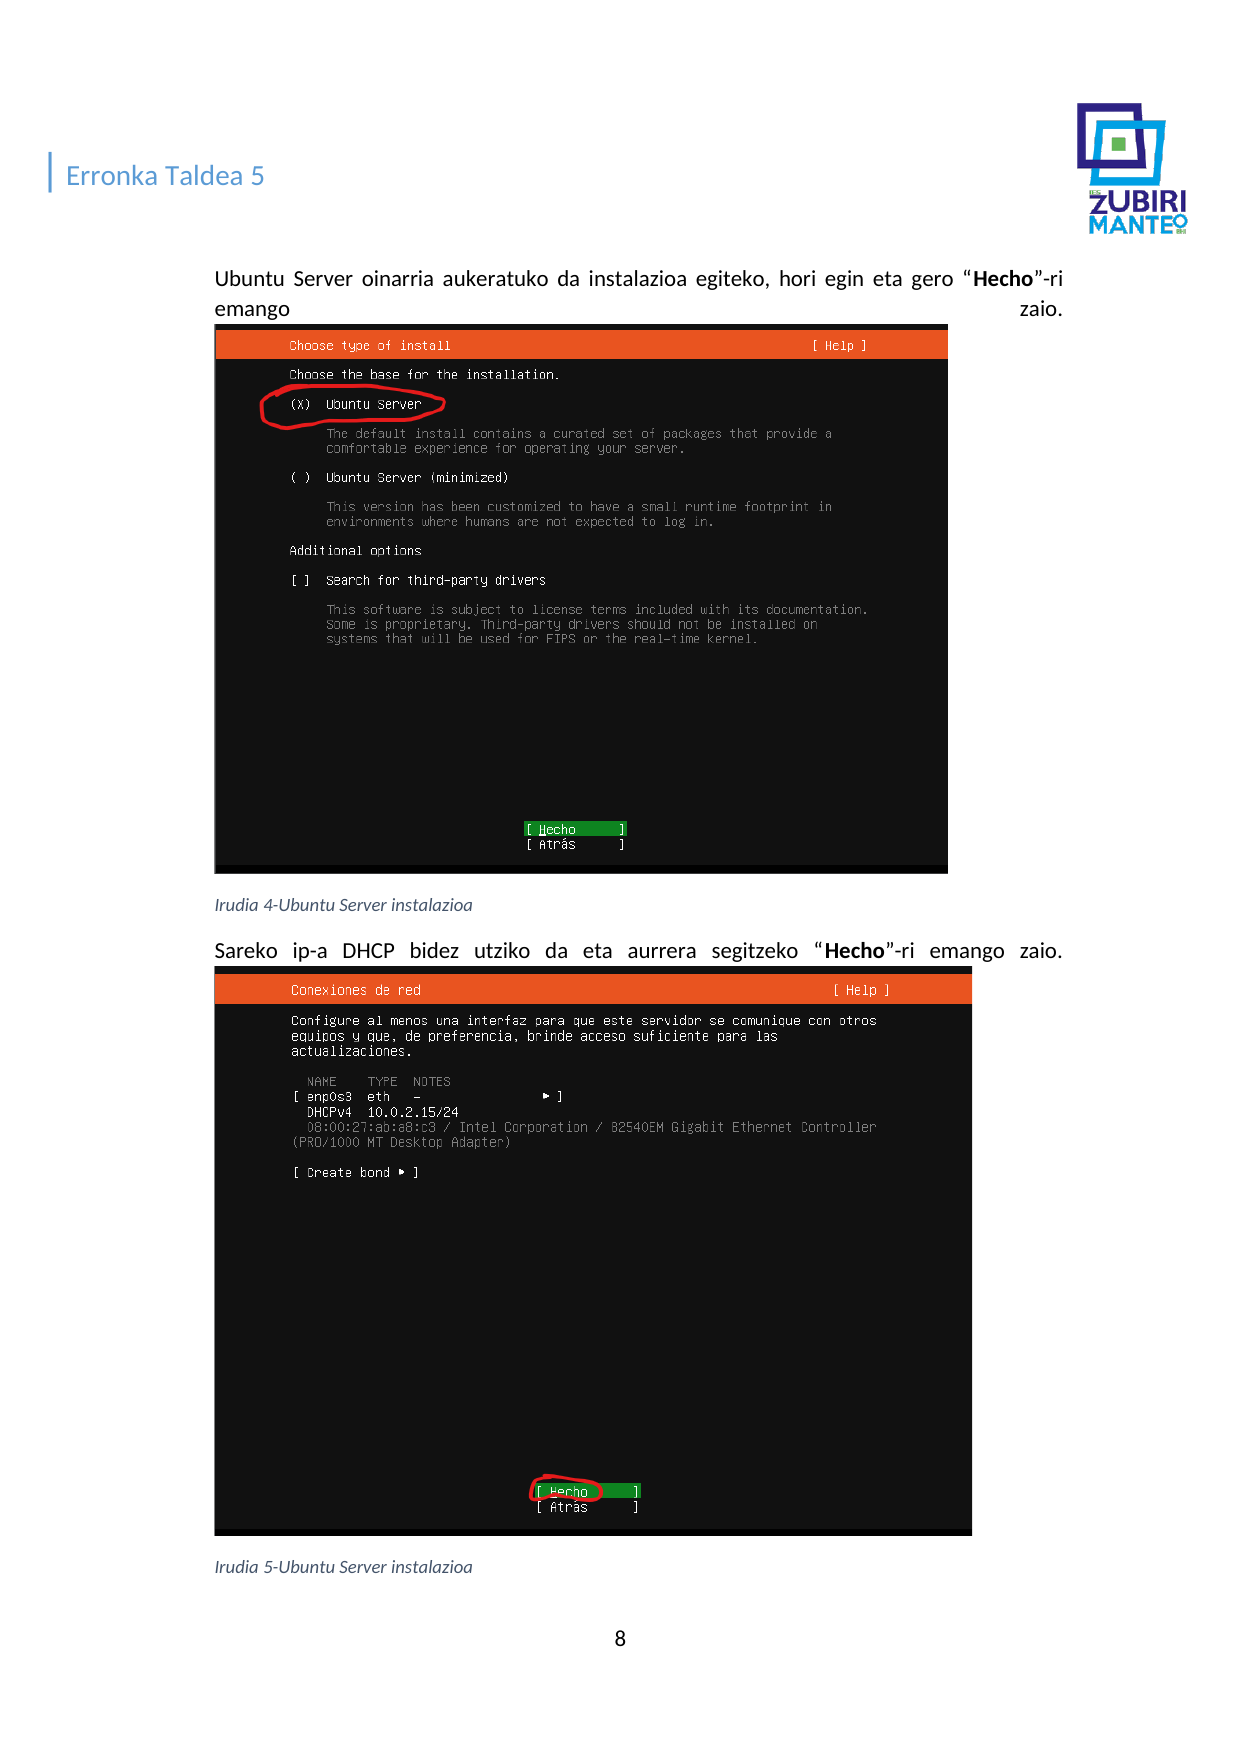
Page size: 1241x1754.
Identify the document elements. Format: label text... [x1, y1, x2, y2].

picture [214, 324, 948, 874]
text Irudia 4-Ubuntu Server instalazioa [214, 893, 1063, 916]
text Irudia 5-Ubuntu Server instalazioa [214, 1555, 1063, 1578]
picture [214, 966, 973, 1536]
picture [1065, 101, 1200, 237]
